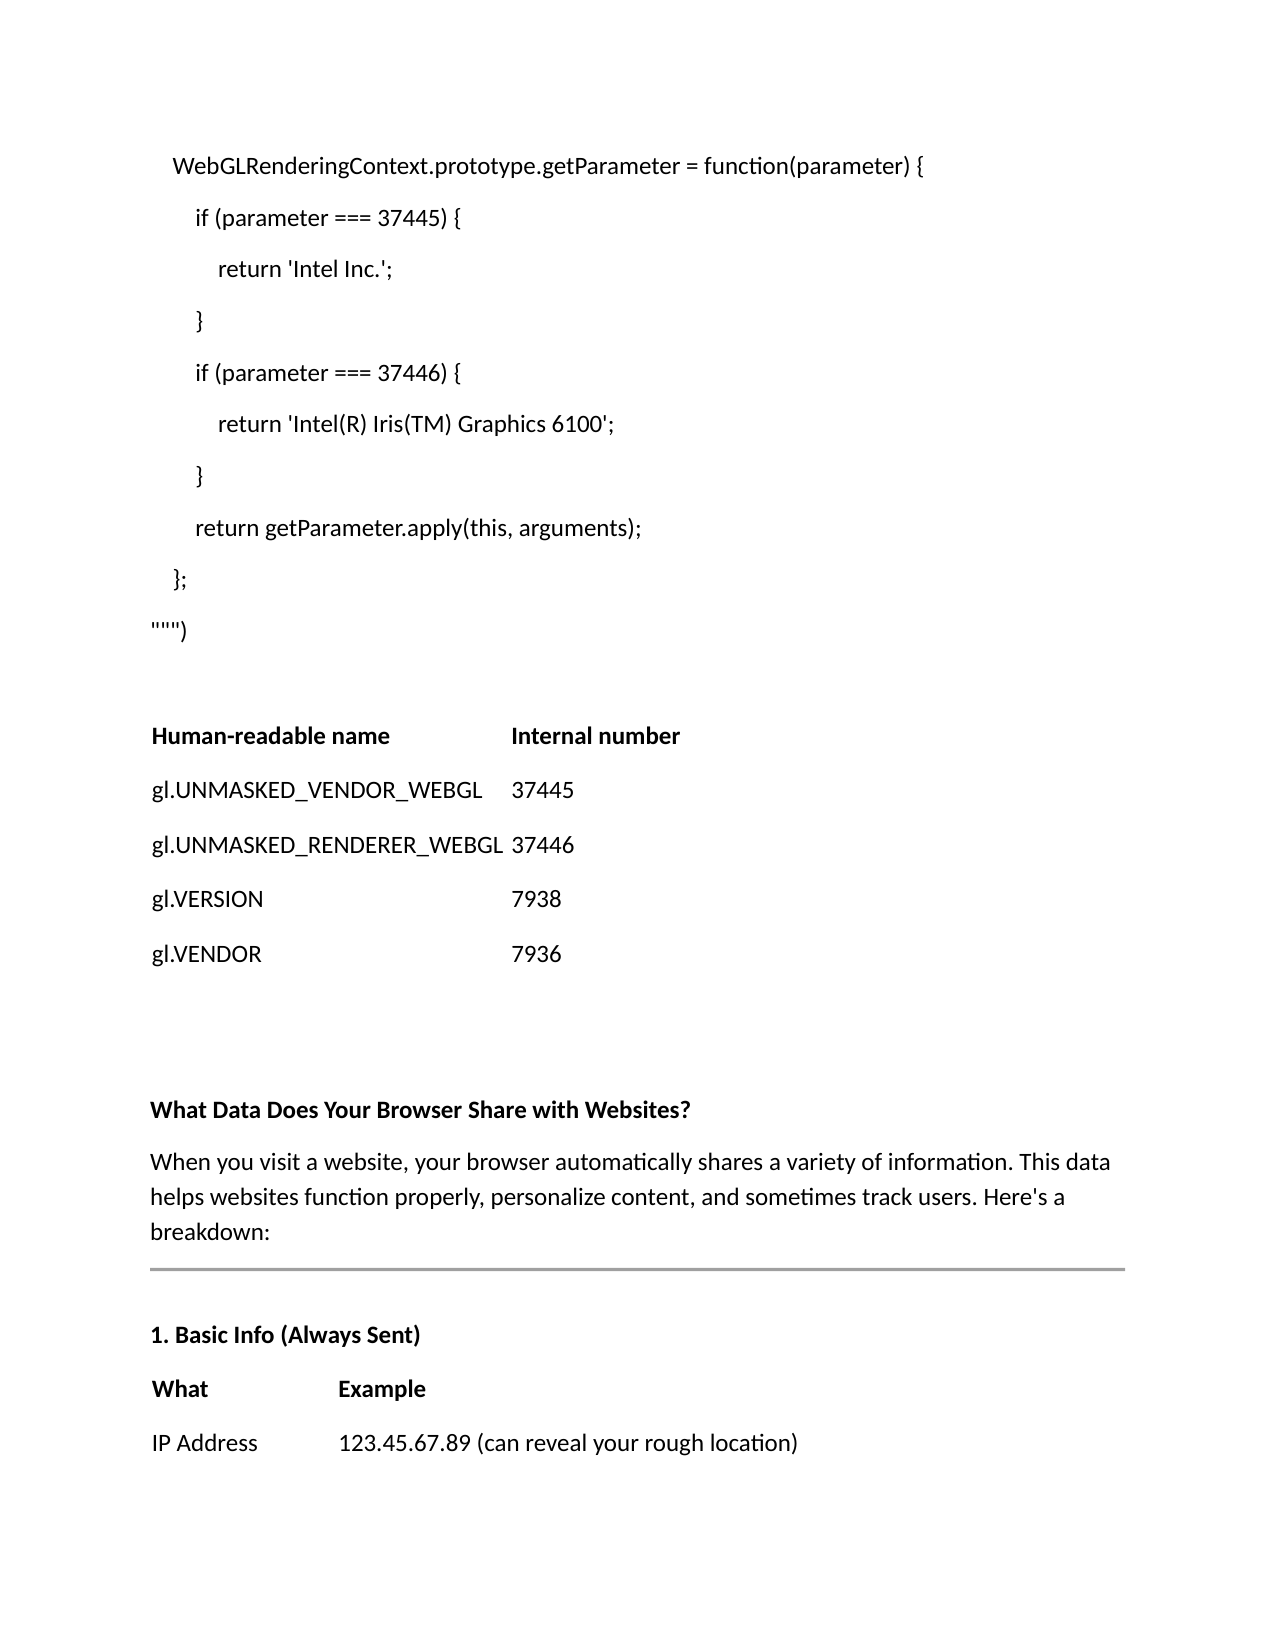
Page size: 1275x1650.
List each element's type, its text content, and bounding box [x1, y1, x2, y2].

text WebGLRenderingContext.prototype.getParameter = function(parameter) { [150, 150, 1125, 181]
text } [150, 305, 1125, 336]
table_cell gl.VERSION [150, 882, 509, 937]
table_cell gl.VENDOR [150, 937, 509, 991]
text return getParameter.apply(this, arguments); [150, 512, 1125, 542]
text if (parameter === 37446) { [150, 357, 1125, 387]
text What Data Does Your Browser Share with Websites? [150, 1094, 1125, 1125]
text }; [150, 563, 1125, 594]
table_cell 7936 [510, 937, 687, 991]
table_cell gl.UNMASKED_RENDERER_WEBGL [150, 828, 509, 882]
table_cell IP Address [150, 1426, 337, 1480]
table_cell 7938 [510, 882, 687, 937]
table_header Internal number [510, 718, 687, 773]
table_cell gl.UNMASKED_VENDOR_WEBGL [150, 773, 509, 827]
table_header What [150, 1371, 337, 1426]
table_header Human-readable name [150, 718, 509, 773]
text return 'Intel(R) Iris(TM) Graphics 6100'; [150, 408, 1125, 439]
table_cell 37445 [510, 773, 687, 827]
text When you visit a website, your browser automatically shares a variety of information. This data helps websites function properly, personalize content, and sometimes track users. Here's a breakdown: [150, 1146, 1125, 1247]
table_cell 123.45.67.89 (can reveal your rough location) [337, 1426, 913, 1480]
table_cell 37446 [510, 828, 687, 882]
text } [150, 460, 1125, 491]
table_header Example [337, 1371, 913, 1426]
text """) [150, 615, 1125, 646]
text return 'Intel Inc.'; [150, 253, 1125, 284]
text if (parameter === 37445) { [150, 202, 1125, 232]
text 1. Basic Info (Always Sent) [150, 1319, 1125, 1350]
